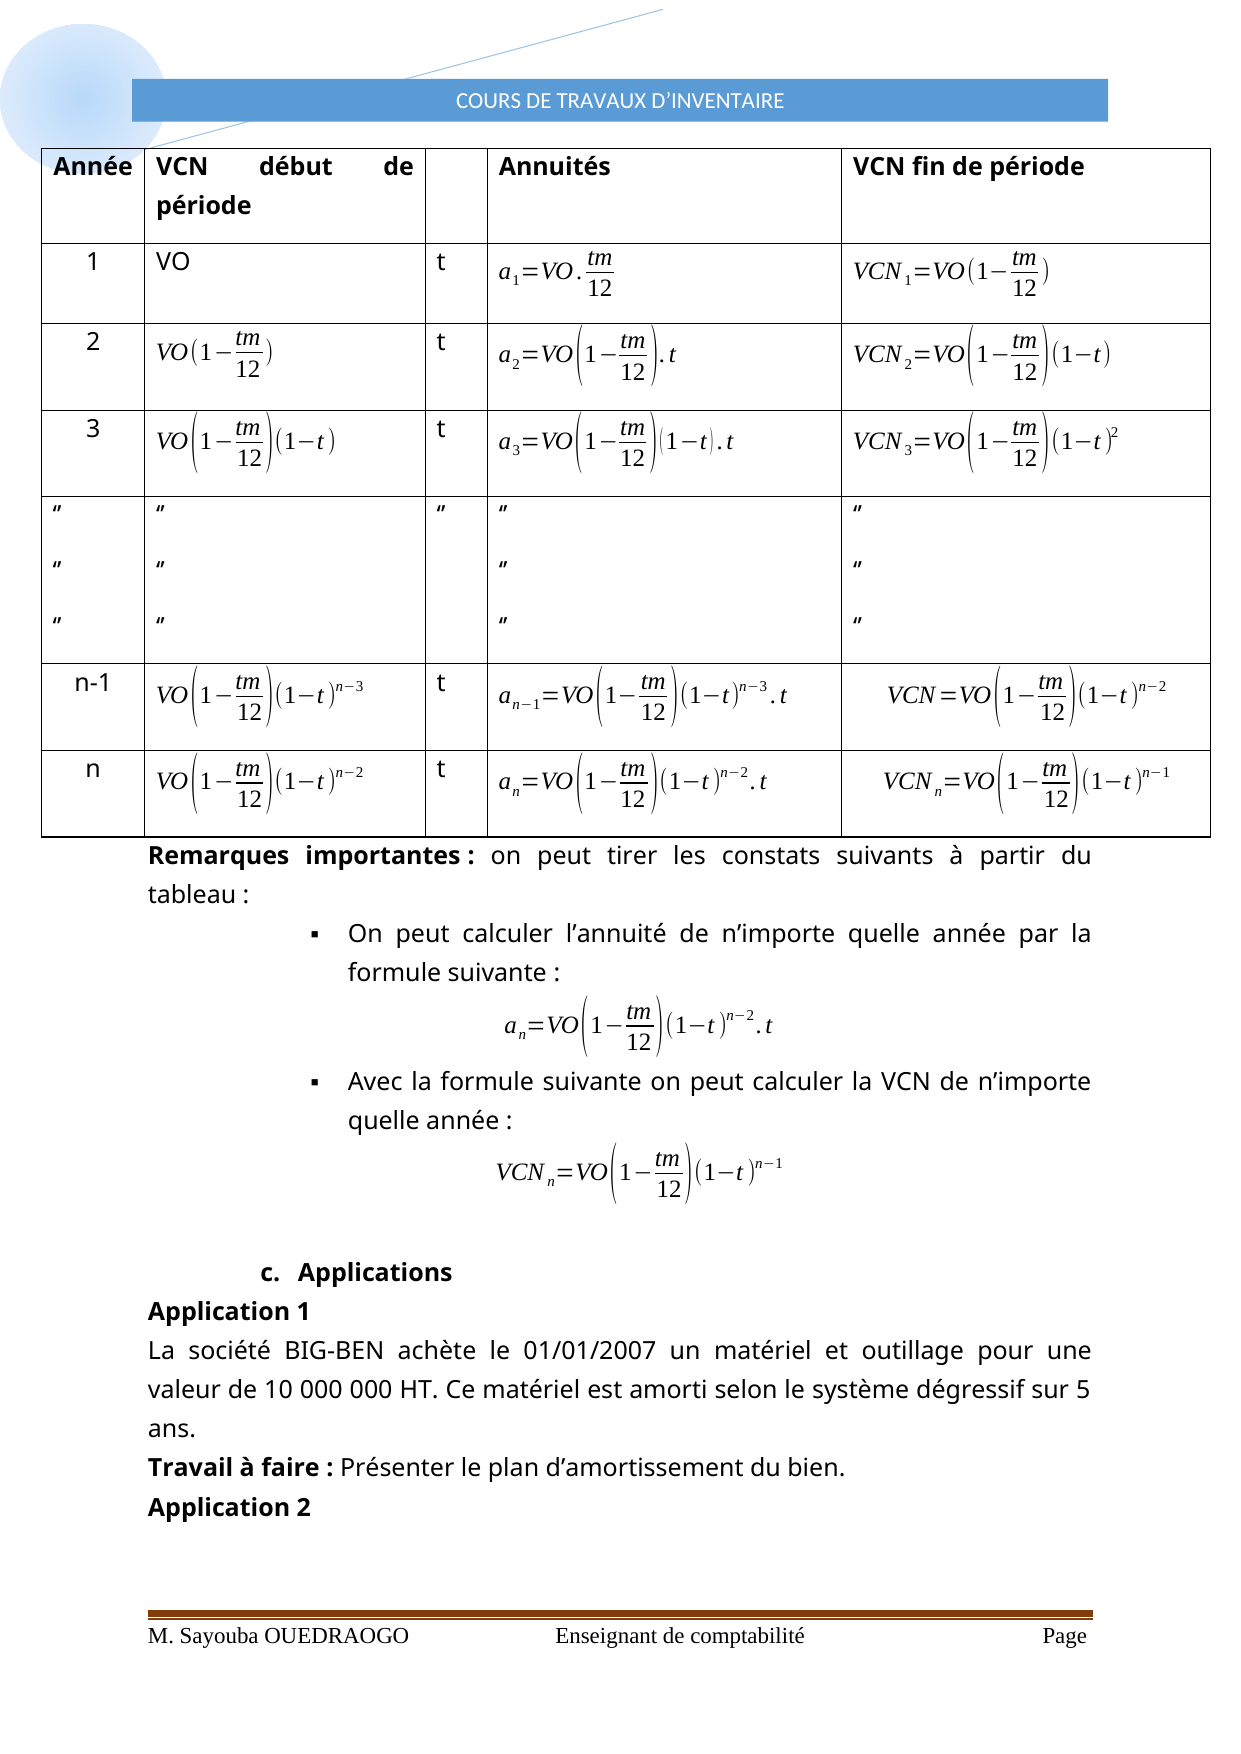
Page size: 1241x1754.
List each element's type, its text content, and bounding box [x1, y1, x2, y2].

table_cell ‘’ ‘’ ‘’ [145, 497, 425, 663]
table_cell [145, 664, 425, 750]
table_header Année [42, 149, 144, 242]
table_cell [488, 411, 841, 496]
table_cell [145, 751, 425, 836]
list Avec la formule suivante on peut calculer la VCN de n’importe quelle année : [310, 1063, 1093, 1137]
table_header VCN début de période [145, 149, 425, 242]
table_cell t [426, 244, 487, 323]
text Remarques importantes : on peut tirer les constats suivants à partir du tableau : [148, 838, 1093, 911]
table_cell [842, 411, 1210, 496]
subtitle Applications [260, 1254, 1093, 1288]
table_cell t [426, 411, 487, 496]
list On peut calculer l’annuité de n’importe quelle année par la formule suivante : [310, 916, 1093, 989]
table_cell t [426, 751, 487, 836]
table_cell [842, 324, 1210, 409]
table_cell [842, 664, 1210, 750]
table_cell ‘’ ‘’ ‘’ [42, 497, 144, 663]
table_cell t [426, 664, 487, 750]
table_cell [842, 244, 1210, 323]
table_cell 2 [42, 324, 144, 409]
text Application 2 [148, 1489, 1093, 1523]
table_cell t [426, 324, 487, 409]
table_cell ‘’ [426, 497, 487, 663]
table_cell [842, 751, 1210, 836]
table_cell [488, 751, 841, 836]
text Travail à faire : Présenter le plan d’amortissement du bien. [148, 1450, 1093, 1484]
table_cell [488, 244, 841, 323]
table_header [426, 149, 487, 242]
text Application 1 [148, 1293, 1093, 1327]
table_cell 1 [42, 244, 144, 323]
table_cell [145, 324, 425, 409]
table_cell n [42, 751, 144, 836]
text La société BIG-BEN achète le 01/01/2007 un matériel et outillage pour une valeur de 10 000 000 HT. Ce matériel est amorti selon le système dégressif sur 5 ans. [148, 1332, 1093, 1445]
table_cell [488, 324, 841, 409]
table_cell VO [145, 244, 425, 323]
table_cell n-1 [42, 664, 144, 750]
table_cell ‘’ ‘’ ‘’ [488, 497, 841, 663]
table_cell 3 [42, 411, 144, 496]
table_cell [488, 664, 841, 750]
table_cell [145, 411, 425, 496]
table_header Annuités [488, 149, 841, 242]
table_header VCN fin de période [842, 149, 1210, 242]
table_cell ‘’ ‘’ ‘’ [842, 497, 1210, 663]
